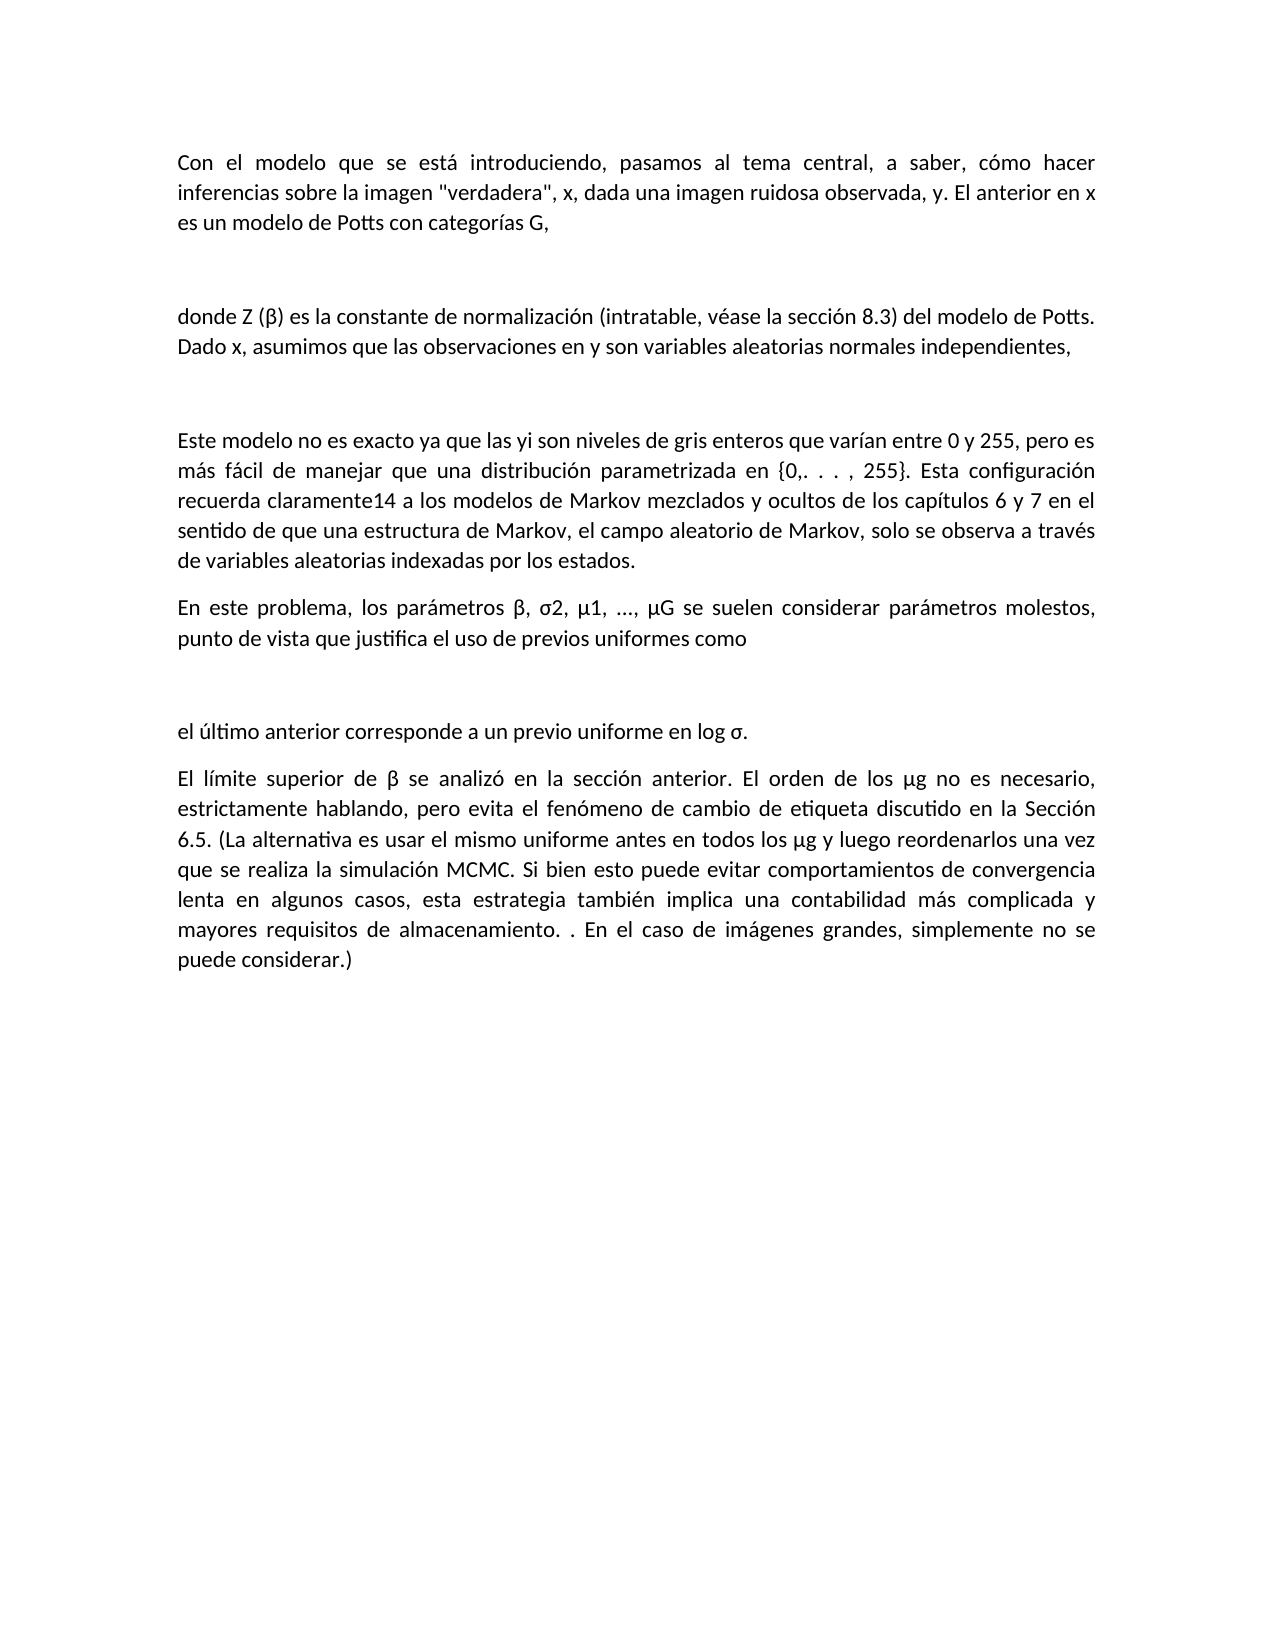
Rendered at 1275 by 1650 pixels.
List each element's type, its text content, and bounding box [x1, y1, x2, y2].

text En este problema, los parámetros β, σ2, μ1, ..., μG se suelen considerar parámetros molestos, punto de vista que justifica el uso de previos uniformes como [177, 593, 1098, 652]
text el último anterior corresponde a un previo uniforme en log σ. [177, 717, 1098, 745]
text El límite superior de β se analizó en la sección anterior. El orden de los μg no es necesario, estrictamente hablando, pero evita el fenómeno de cambio de etiqueta discutido en la Sección 6.5. (La alternativa es usar el mismo uniforme antes en todos los μg y luego reordenarlos una vez que se realiza la simulación MCMC. Si bien esto puede evitar comportamientos de convergencia lenta en algunos casos, esta estrategia también implica una contabilidad más complicada y mayores requisitos de almacenamiento. . En el caso de imágenes grandes, simplemente no se puede considerar.) [177, 764, 1098, 973]
text donde Z (β) es la constante de normalización (intratable, véase la sección 8.3) del modelo de Potts. Dado x, asumimos que las observaciones en y son variables aleatorias normales independientes, [177, 302, 1098, 360]
text Este modelo no es exacto ya que las yi son niveles de gris enteros que varían entre 0 y 255, pero es más fácil de manejar que una distribución parametrizada en {0,. . . , 255}. Esta configuración recuerda claramente14 a los modelos de Markov mezclados y ocultos de los capítulos 6 y 7 en el sentido de que una estructura de Markov, el campo aleatorio de Markov, solo se observa a través de variables aleatorias indexadas por los estados. [177, 426, 1098, 574]
text Con el modelo que se está introduciendo, pasamos al tema central, a saber, cómo hacer inferencias sobre la imagen "verdadera", x, dada una imagen ruidosa observada, y. El anterior en x es un modelo de Potts con categorías G, [177, 148, 1098, 236]
